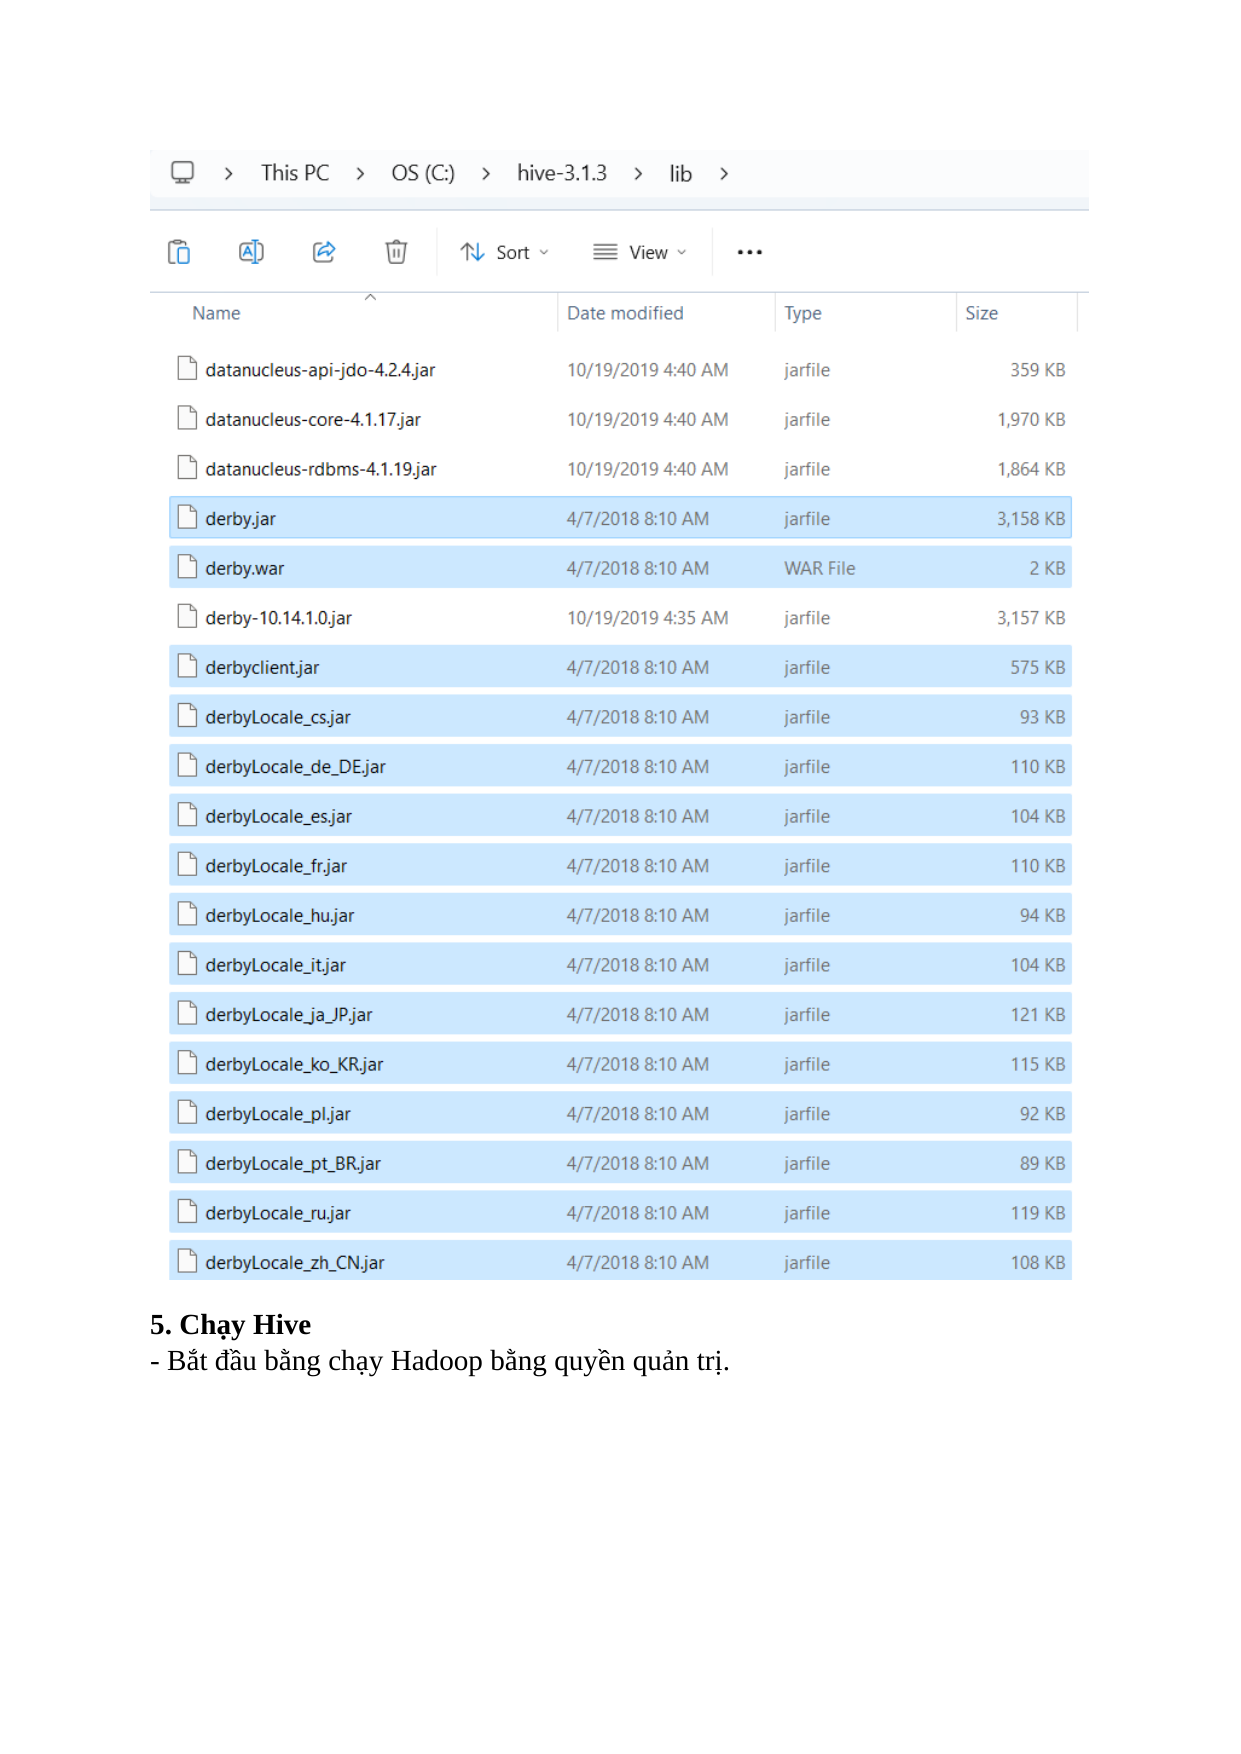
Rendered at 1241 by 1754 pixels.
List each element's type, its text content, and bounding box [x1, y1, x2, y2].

picture [150, 150, 1089, 1280]
subtitle 5. Chạy Hive [150, 1307, 1090, 1341]
text - Bắt đầu bằng chạy Hadoop bằng quyền quản trị. [150, 1343, 1090, 1377]
